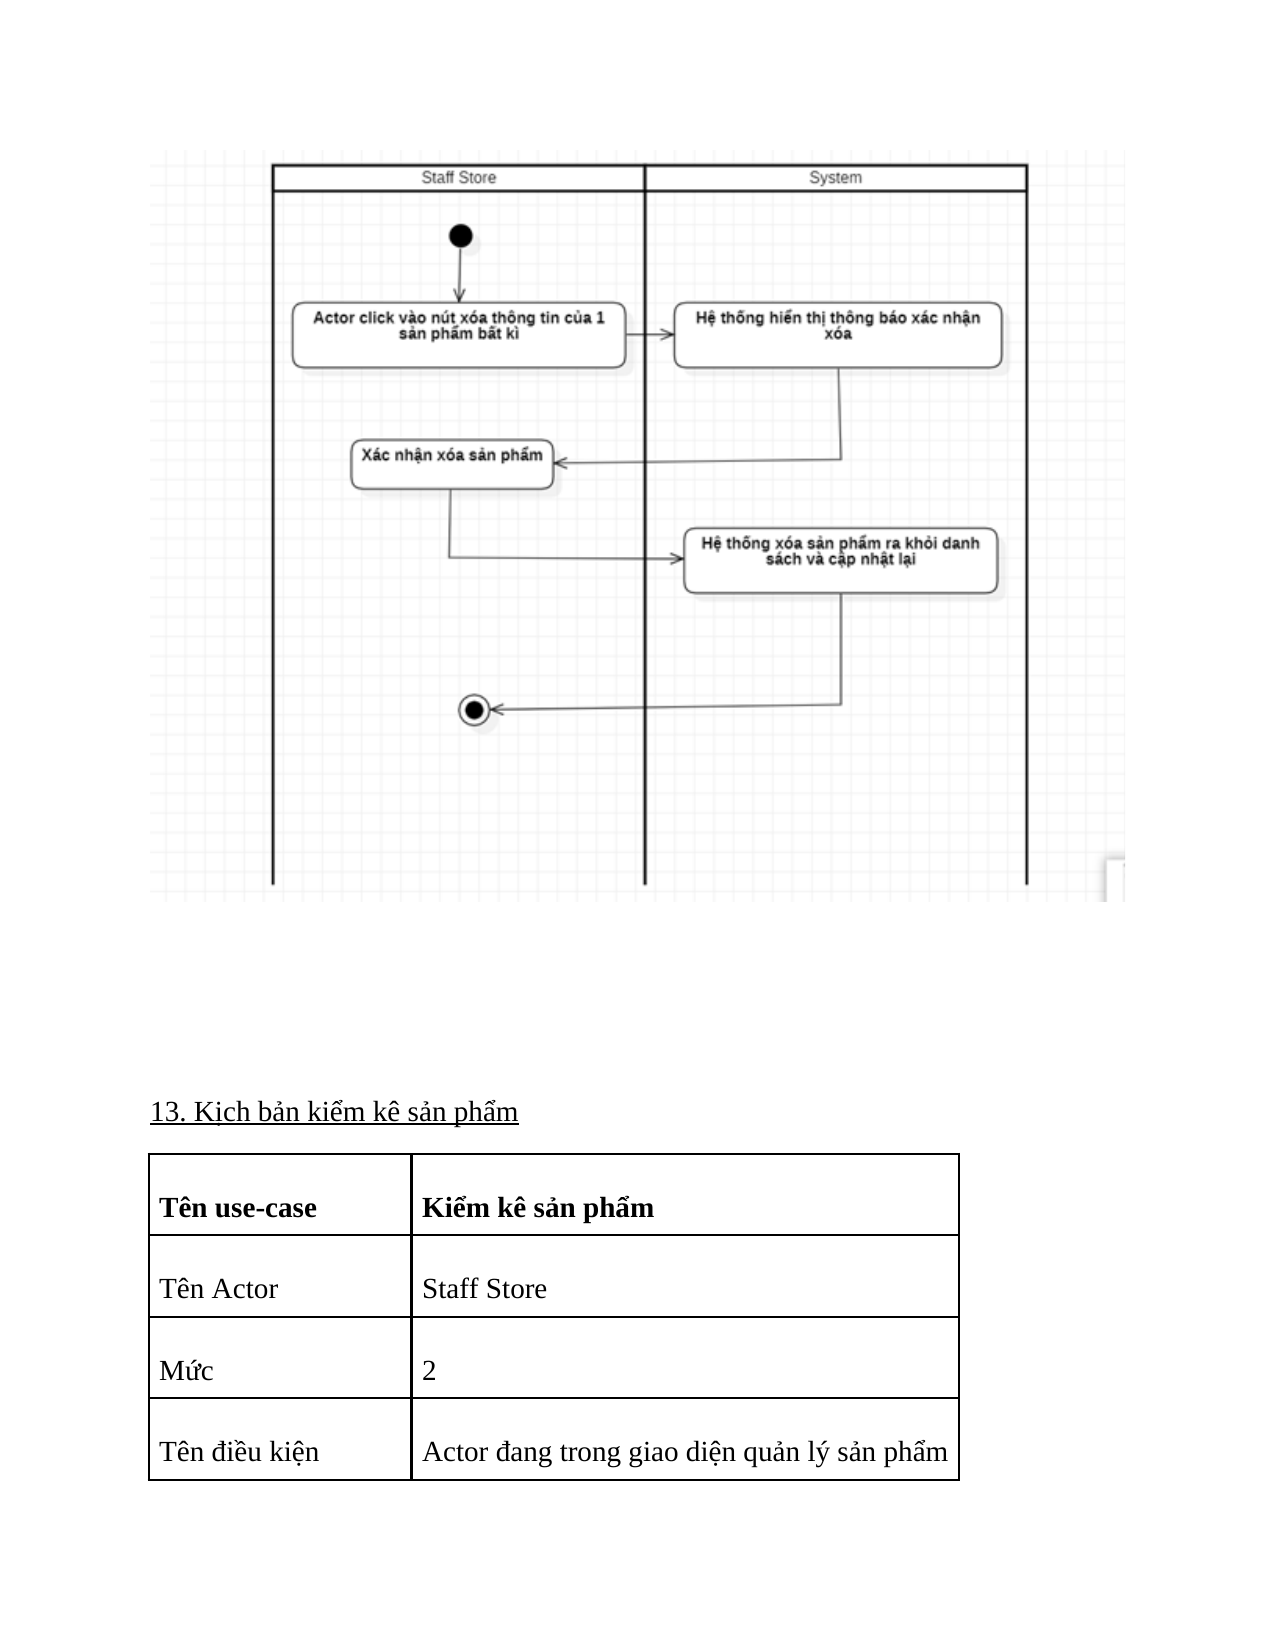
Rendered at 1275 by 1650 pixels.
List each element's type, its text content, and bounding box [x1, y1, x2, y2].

picture [150, 150, 1125, 902]
text 13. Kịch bản kiểm kê sản phẩm [150, 1094, 1125, 1128]
table_cell Tên Actor [150, 1236, 410, 1316]
table_header Tên use-case [150, 1155, 410, 1234]
table_cell 2 [413, 1318, 958, 1397]
table_cell Staff Store [413, 1236, 958, 1316]
table_cell Mức [150, 1318, 410, 1397]
table_cell Actor đang trong giao diện quản lý sản phẩm [413, 1399, 958, 1478]
table_header Kiểm kê sản phẩm [413, 1155, 958, 1234]
table_cell Tên điều kiện [150, 1399, 410, 1478]
